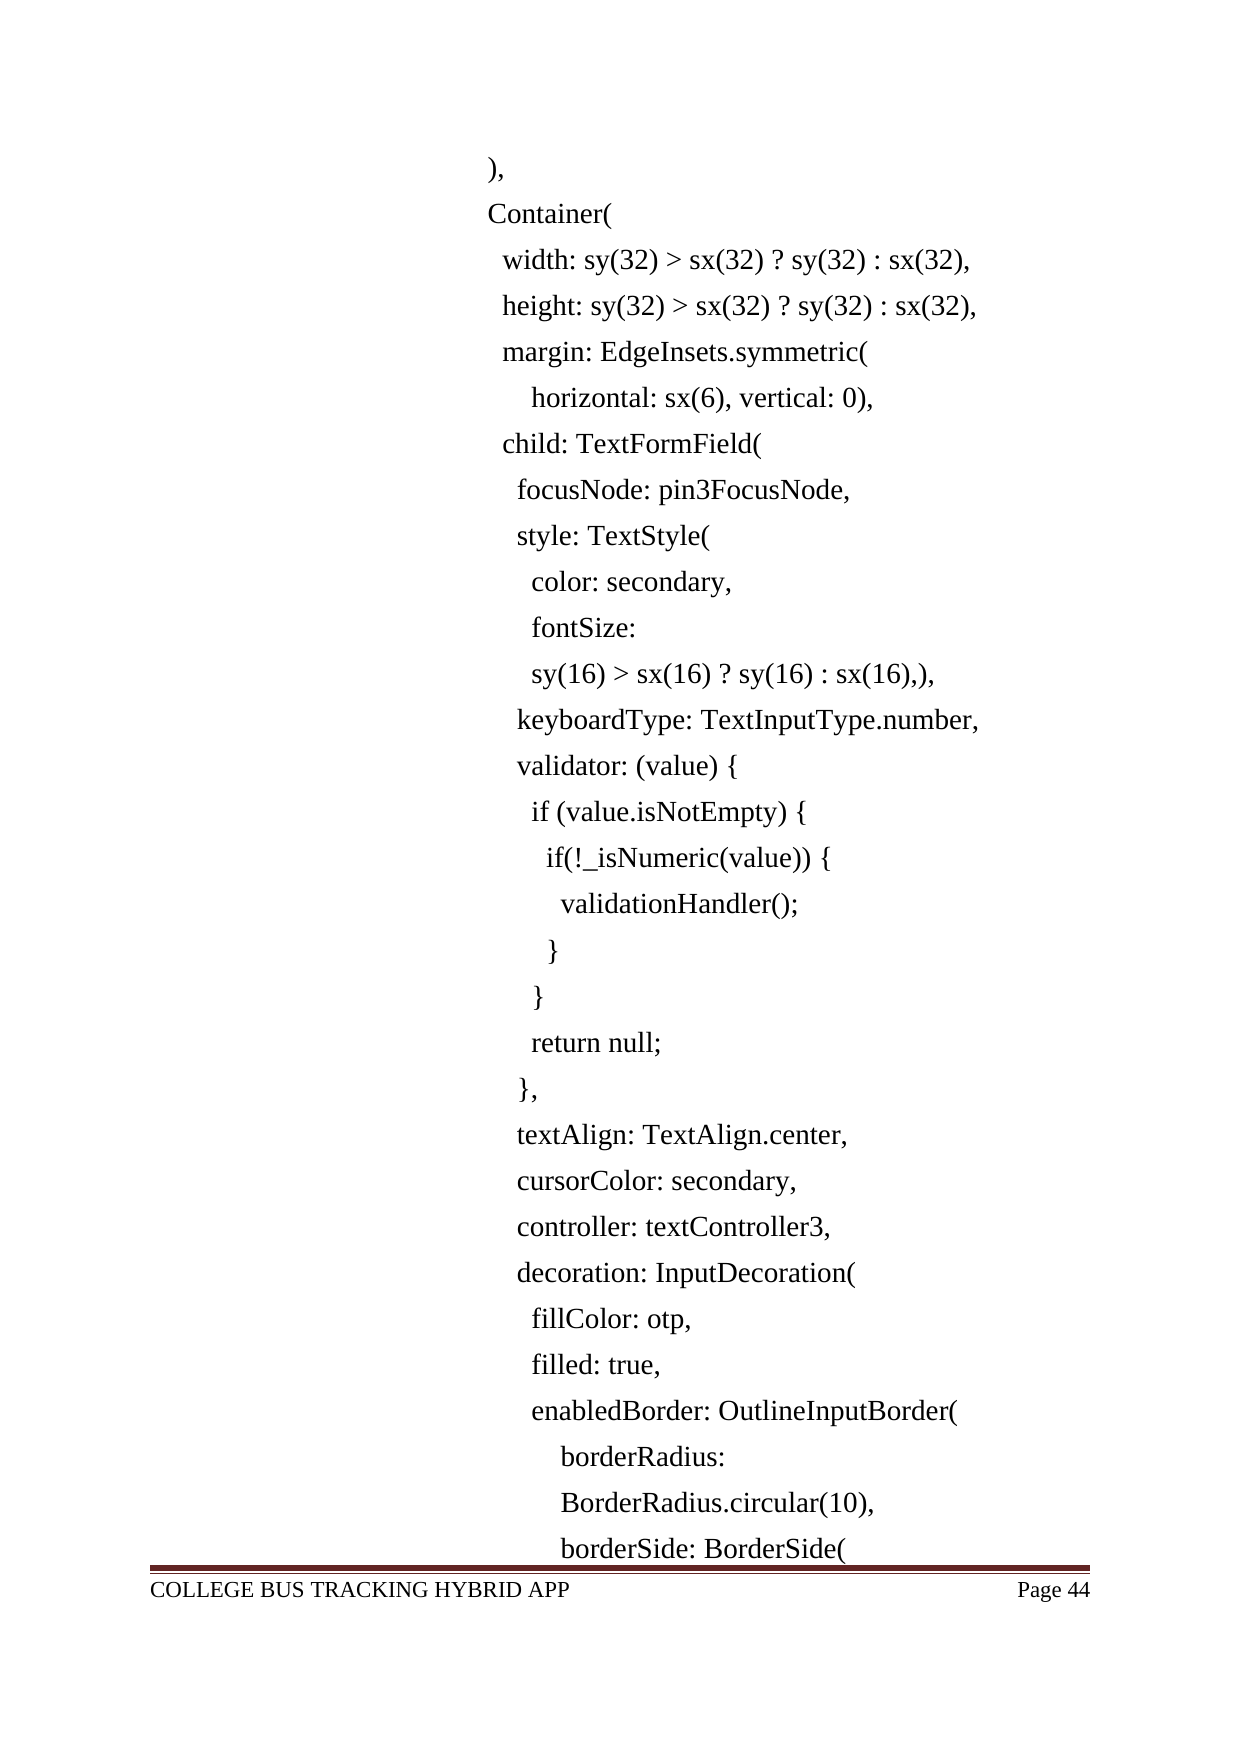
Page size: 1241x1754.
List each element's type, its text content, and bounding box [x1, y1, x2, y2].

text filled: true, [225, 1347, 1090, 1381]
text focusNode: pin3FocusNode, [225, 472, 1090, 506]
text if(!_isNumeric(value)) { [225, 841, 1090, 874]
text } [225, 979, 1090, 1012]
text enabledBorder: OutlineInputBorder( [225, 1393, 1090, 1427]
text }, [225, 1071, 1090, 1104]
text sy(16) > sx(16) ? sy(16) : sx(16),), [225, 656, 1090, 690]
text borderSide: BorderSide( [225, 1531, 1090, 1565]
text child: TextFormField( [225, 426, 1090, 460]
text style: TextStyle( [225, 518, 1090, 552]
text color: secondary, [225, 564, 1090, 598]
text textAlign: TextAlign.center, [225, 1117, 1090, 1150]
text decoration: InputDecoration( [225, 1255, 1090, 1288]
text margin: EdgeInsets.symmetric( [225, 334, 1090, 368]
text validationHandler(); [225, 887, 1090, 920]
text width: sy(32) > sx(32) ? sy(32) : sx(32), [225, 242, 1090, 276]
text ), [225, 150, 1090, 183]
text validator: (value) { [225, 748, 1090, 782]
text BorderRadius.circular(10), [225, 1485, 1090, 1519]
text cursorColor: secondary, [225, 1163, 1090, 1196]
text if (value.isNotEmpty) { [225, 794, 1090, 828]
text borderRadius: [225, 1439, 1090, 1473]
text height: sy(32) > sx(32) ? sy(32) : sx(32), [225, 288, 1090, 322]
text fillColor: otp, [225, 1301, 1090, 1334]
text fontSize: [225, 610, 1090, 644]
text horizontal: sx(6), vertical: 0), [225, 380, 1090, 414]
text keyboardType: TextInputType.number, [225, 702, 1090, 736]
text return null; [225, 1025, 1090, 1058]
text Container( [225, 196, 1090, 229]
text controller: textController3, [225, 1209, 1090, 1242]
text } [225, 933, 1090, 966]
